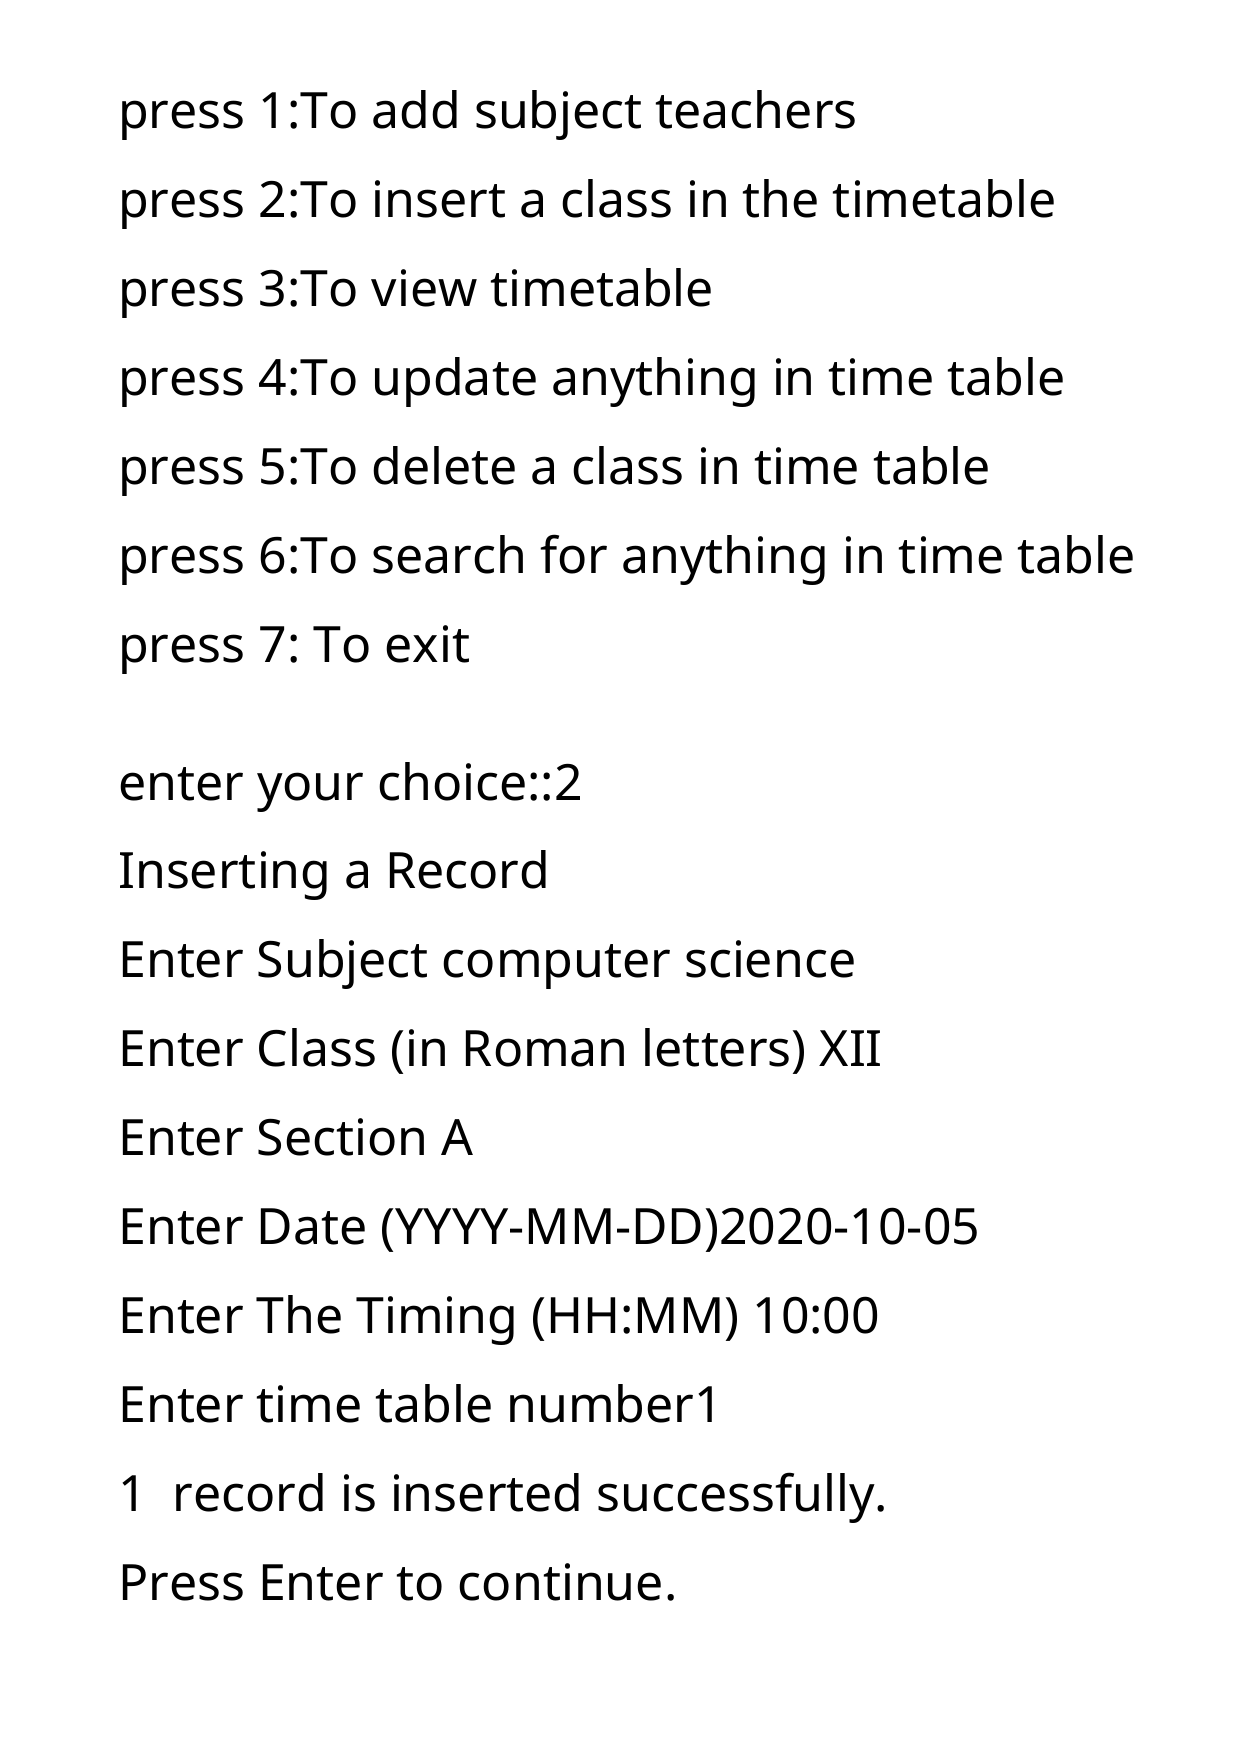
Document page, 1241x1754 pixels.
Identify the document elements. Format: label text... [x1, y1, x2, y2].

text press 1:To add subject teachers [118, 75, 1165, 143]
text press 5:To delete a class in time table [118, 431, 1165, 499]
text Enter Section A [118, 1102, 1165, 1171]
text Press Enter to continue. [118, 1547, 1165, 1615]
text Enter Subject computer science [118, 924, 1165, 993]
text Inserting a Record [118, 836, 1165, 904]
text enter your choice::2 [118, 747, 1165, 815]
text press 4:To update anything in time table [118, 342, 1165, 410]
text Enter time table number1 [118, 1369, 1165, 1437]
text press 2:To insert a class in the timetable [118, 164, 1165, 232]
text Enter Date (YYYY-MM-DD)2020-10-05 [118, 1191, 1165, 1259]
text 1 record is inserted successfully. [118, 1458, 1165, 1526]
text Enter Class (in Roman letters) XII [118, 1013, 1165, 1082]
text press 3:To view timetable [118, 253, 1165, 321]
text Enter The Timing (HH:MM) 10:00 [118, 1280, 1165, 1348]
text press 7: To exit [118, 609, 1165, 677]
text press 6:To search for anything in time table [118, 520, 1165, 588]
